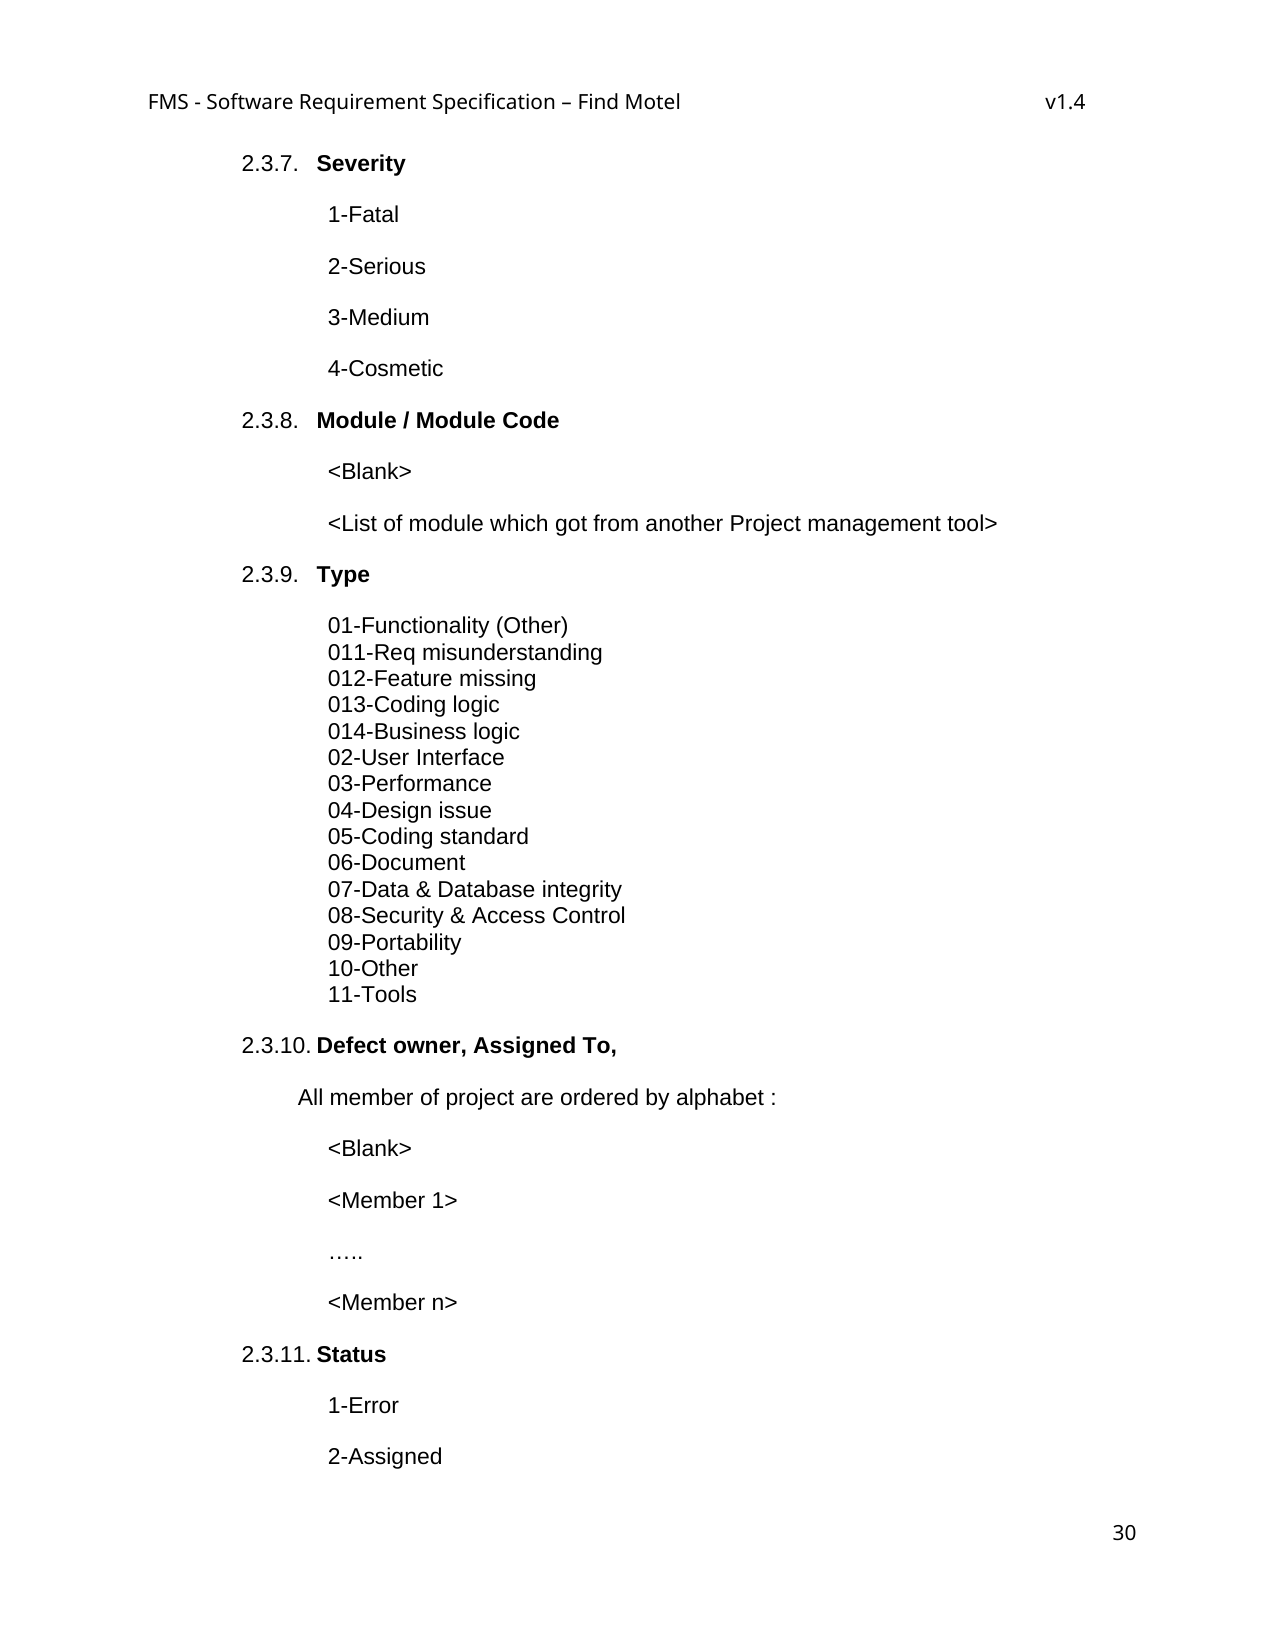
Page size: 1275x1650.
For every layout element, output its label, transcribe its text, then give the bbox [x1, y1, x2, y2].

text <Member n> [328, 1289, 1136, 1316]
text All member of project are ordered by alphabet : [223, 1084, 1136, 1110]
text 1-Fatal [328, 201, 1136, 228]
list Module / Module Code [241, 407, 1136, 433]
text <Blank> [328, 458, 1136, 484]
text <Member 1> [328, 1187, 1136, 1213]
list Type [241, 561, 1136, 587]
text 4-Cosmetic [328, 355, 1136, 382]
text 1-Error [328, 1392, 1136, 1418]
text <Blank> [328, 1135, 1136, 1162]
text ….. [328, 1238, 1136, 1264]
text <List of module which got from another Project management tool> [328, 509, 1136, 536]
text 2-Serious [328, 253, 1136, 279]
list Status [241, 1341, 1136, 1367]
text 3-Medium [328, 304, 1136, 330]
list Defect owner, Assigned To, [241, 1032, 1136, 1059]
text 01-Functionality (Other) 011-Req misunderstanding 012-Feature missing 013-Coding logic 014-Business logic 02-User Interface 03-Performance 04-Design issue 05-Coding standard 06-Document 07-Data & Database integrity 08-Security & Access Control 09-Portability 10-Other 11-Tools [328, 612, 1136, 1007]
text 2-Assigned [328, 1443, 1136, 1470]
list Severity [241, 150, 1136, 176]
